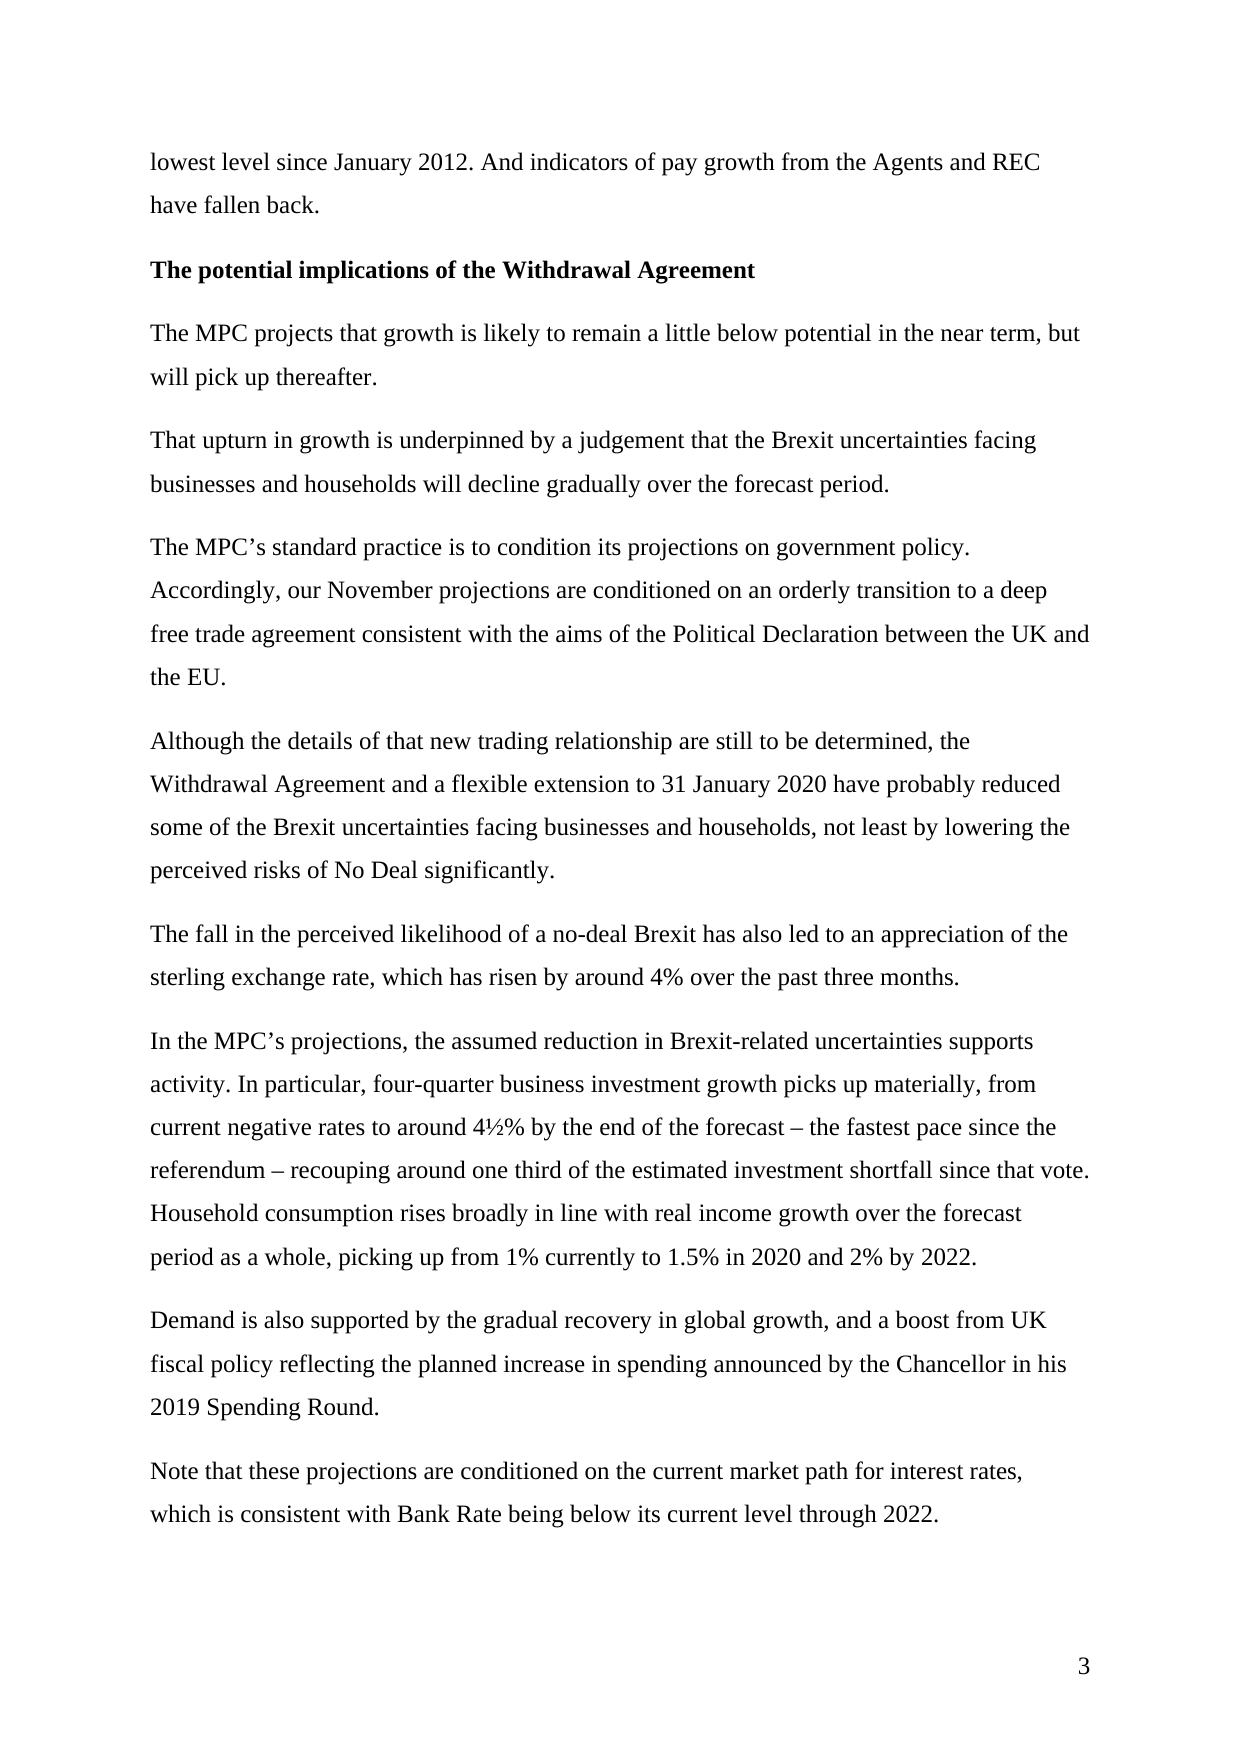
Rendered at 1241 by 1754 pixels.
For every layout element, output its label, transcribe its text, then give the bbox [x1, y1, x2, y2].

text The fall in the perceived likelihood of a no-deal Brexit has also led to an appreciation of the sterling exchange rate, which has risen by around 4% over the past three months. [150, 919, 1070, 991]
text The MPC’s standard practice is to condition its projections on government policy. Accordingly, our November projections are conditioned on an orderly transition to a deep free trade agreement consistent with the aims of the Political Declaration between the UK and the EU. [150, 532, 1090, 691]
text Demand is also supported by the gradual recovery in global growth, and a boost from UK fiscal policy reflecting the planned increase in spending announced by the Chancellor in his 2019 Spending Round. [150, 1306, 1069, 1421]
text The MPC projects that growth is likely to remain a little below potential in the near term, but will pick up thereafter. [150, 318, 1082, 391]
subtitle The potential implications of the Withdrawal Agreement [150, 255, 1101, 284]
text lowest level since January 2012. And indicators of pay growth from the Agents and REC have fallen back. [150, 147, 1061, 219]
text Although the details of that new trading relationship are still to be determined, the Withdrawal Agreement and a flexible extension to 31 January 2020 have probably reduced some of the Brexit uncertainties facing businesses and households, not least by lowering the perceived risks of No Deal significantly. [150, 726, 1072, 884]
text That upturn in growth is underpinned by a judgement that the Brexit uncertainties facing businesses and households will decline gradually over the forecast period. [150, 425, 1038, 497]
text In the MPC’s projections, the assumed reduction in Brexit-related uncertainties supports activity. In particular, four-quarter business investment growth picks up materially, from current negative rates to around 4½% by the end of the forecast – the fastest pace since the referendum – recouping around one third of the estimated investment shortfall since that vote. Household consumption rises broadly in line with real income growth over the forecast period as a whole, picking up from 1% currently to 1.5% in 2020 and 2% by 2022. [150, 1026, 1090, 1270]
text Note that these projections are conditioned on the current market path for interest rates, which is consistent with Bank Rate being below its current level through 2022. [150, 1456, 1025, 1528]
